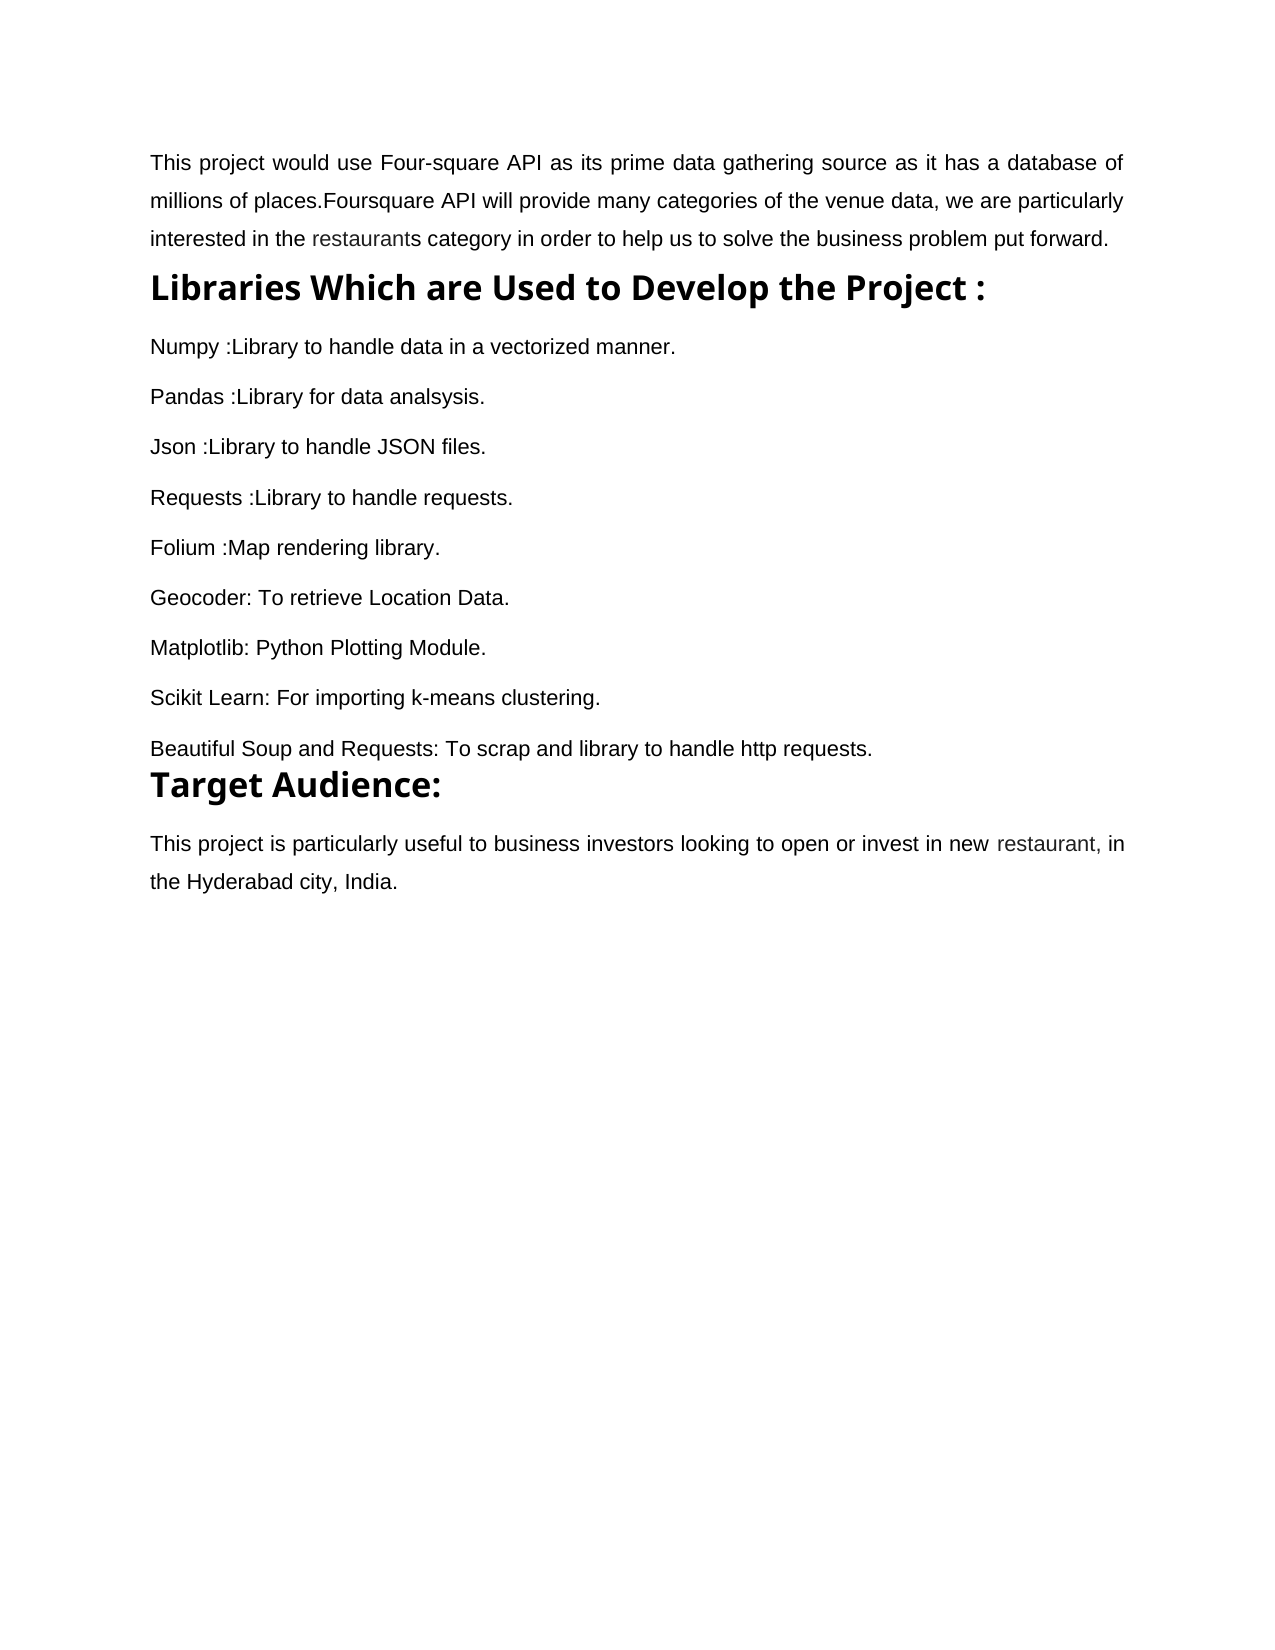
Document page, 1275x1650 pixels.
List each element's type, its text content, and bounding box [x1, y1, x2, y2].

text Json :Library to handle JSON files. [150, 434, 1125, 459]
text This project is particularly useful to business investors looking to open or invest in new restaurant, in the Hyderabad city, India. [150, 831, 1125, 894]
text Scikit Learn: For importing k-means clustering. [150, 685, 1125, 710]
text This project would use Four-square API as its prime data gathering source as it has a database of millions of places.Foursquare API will provide many categories of the venue data, we are particularly interested in the restaurants category in order to help us to solve the business problem put forward. [150, 150, 1125, 251]
text Geocoder: To retrieve Location Data. [150, 585, 1125, 610]
subtitle Libraries Which are Used to Develop the Project : [150, 263, 1125, 310]
text Requests :Library to handle requests. [150, 484, 1125, 509]
text Folium :Map rendering library. [150, 534, 1125, 560]
text Numpy :Library to handle data in a vectorized manner. [150, 334, 1125, 359]
text Matplotlib: Python Plotting Module. [150, 635, 1125, 660]
text Beautiful Soup and Requests: To scrap and library to handle http requests. [150, 735, 1125, 761]
text Pandas :Library for data analsysis. [150, 384, 1125, 409]
subtitle Target Audience: [150, 761, 1125, 807]
